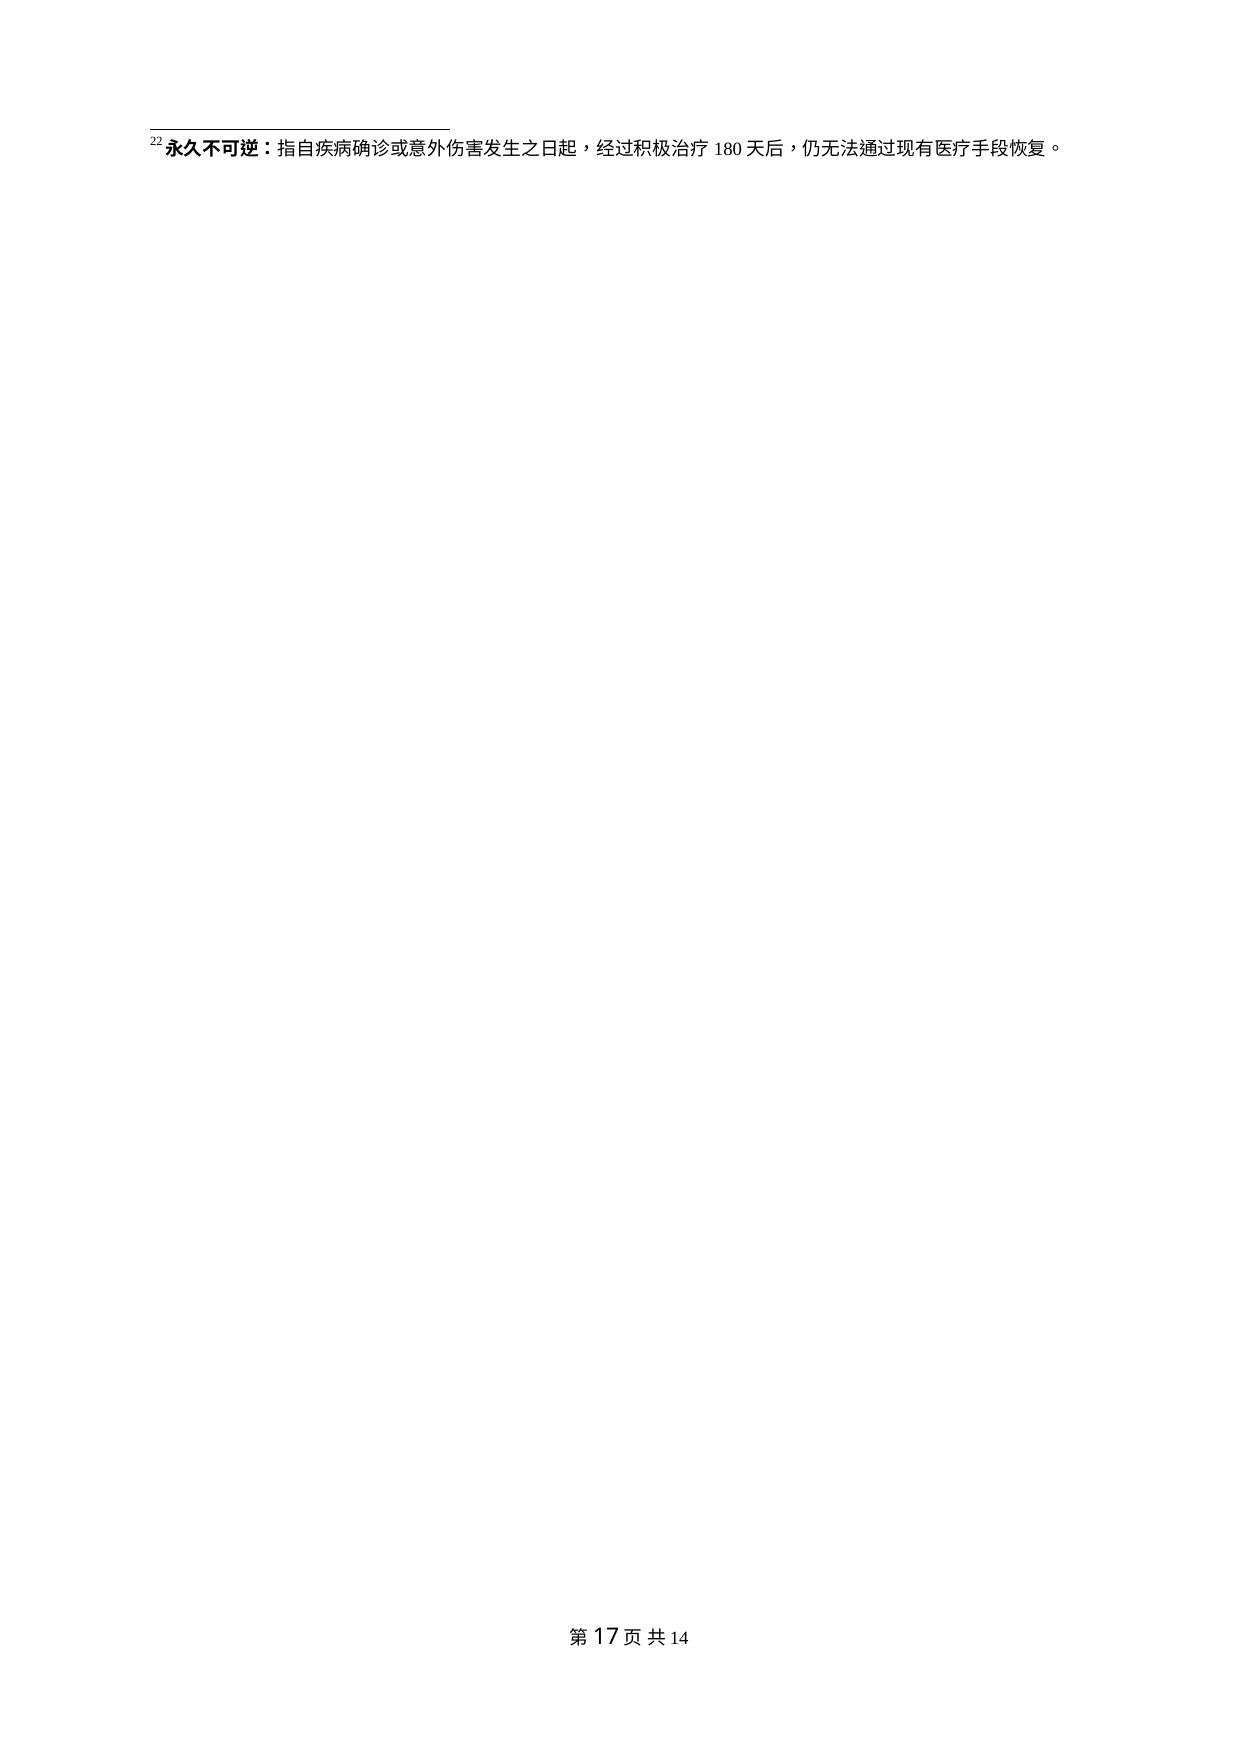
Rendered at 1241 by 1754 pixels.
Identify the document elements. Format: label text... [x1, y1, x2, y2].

text 22永久不可逆：指自疾病确诊或意外伤害发生之日起，经过积极治疗 180 天后，仍无法通过现有医疗手段恢复。 [150, 128, 1130, 160]
